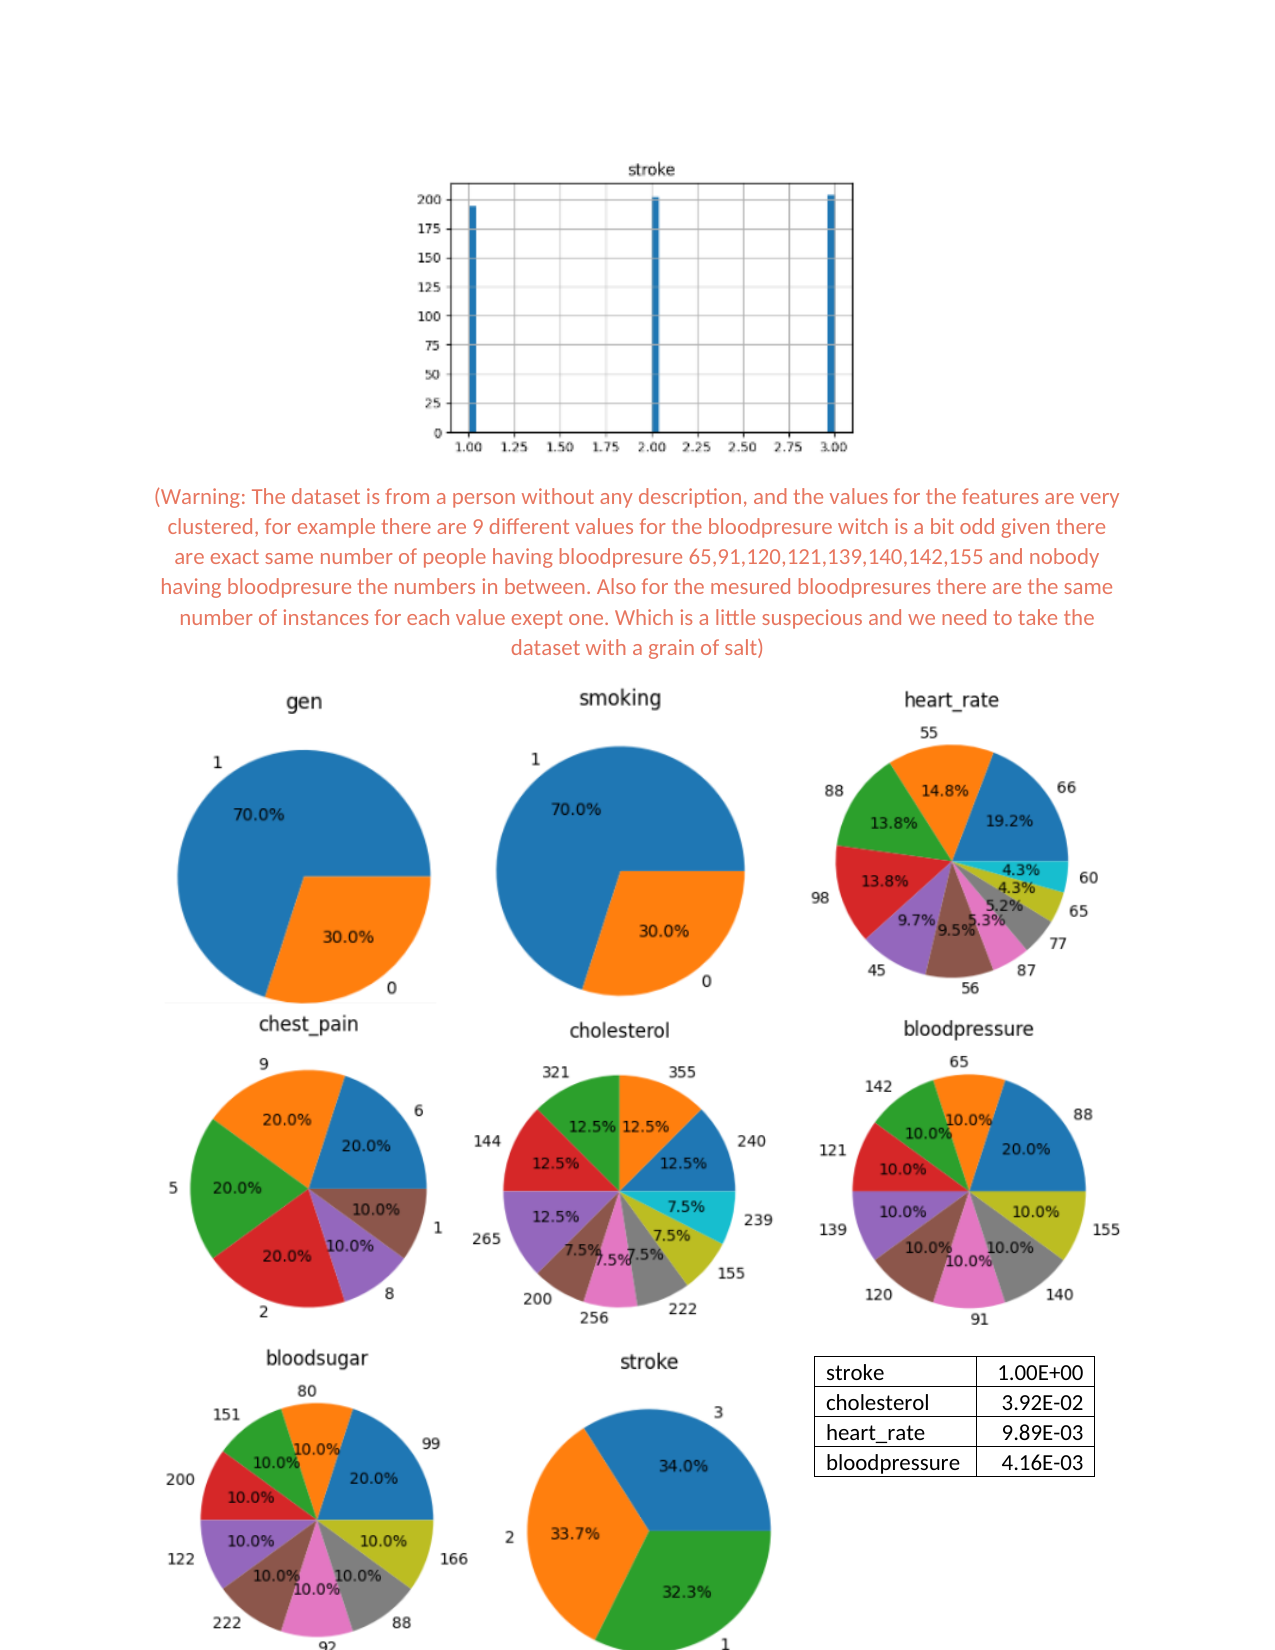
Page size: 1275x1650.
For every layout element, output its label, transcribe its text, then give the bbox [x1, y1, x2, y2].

picture [150, 1337, 475, 1650]
table_cell 9.89E-03 [977, 1417, 1094, 1446]
table_cell heart_rate [815, 1417, 976, 1446]
table_cell cholesterol [815, 1387, 976, 1416]
picture [797, 1006, 1124, 1332]
picture [483, 679, 746, 1005]
table_cell bloodpressure [815, 1447, 976, 1476]
picture [151, 1006, 446, 1332]
picture [493, 1343, 782, 1650]
table_header 1.00E+00 [977, 1357, 1094, 1386]
picture [400, 150, 875, 463]
picture [797, 679, 1111, 1005]
picture [164, 679, 437, 1005]
table_header stroke [815, 1357, 976, 1386]
picture [466, 1006, 778, 1332]
table_cell 4.16E-03 [977, 1447, 1094, 1476]
table_cell 3.92E-02 [977, 1387, 1094, 1416]
text (Warning: The dataset is from a person without any description, and the values for the features are very clustered, for example there are 9 different values for the bloodpresure witch is a bit odd given there are exact same number of people having bloodpresure 65,91,120,121,139,140,142,155 and nobody having bloodpresure the numbers in between. Also for the mesured bloodpresures there are the same number of instances for each value exept one. Which is a little suspecious and we need to take the dataset with a grain of salt) [150, 482, 1125, 661]
